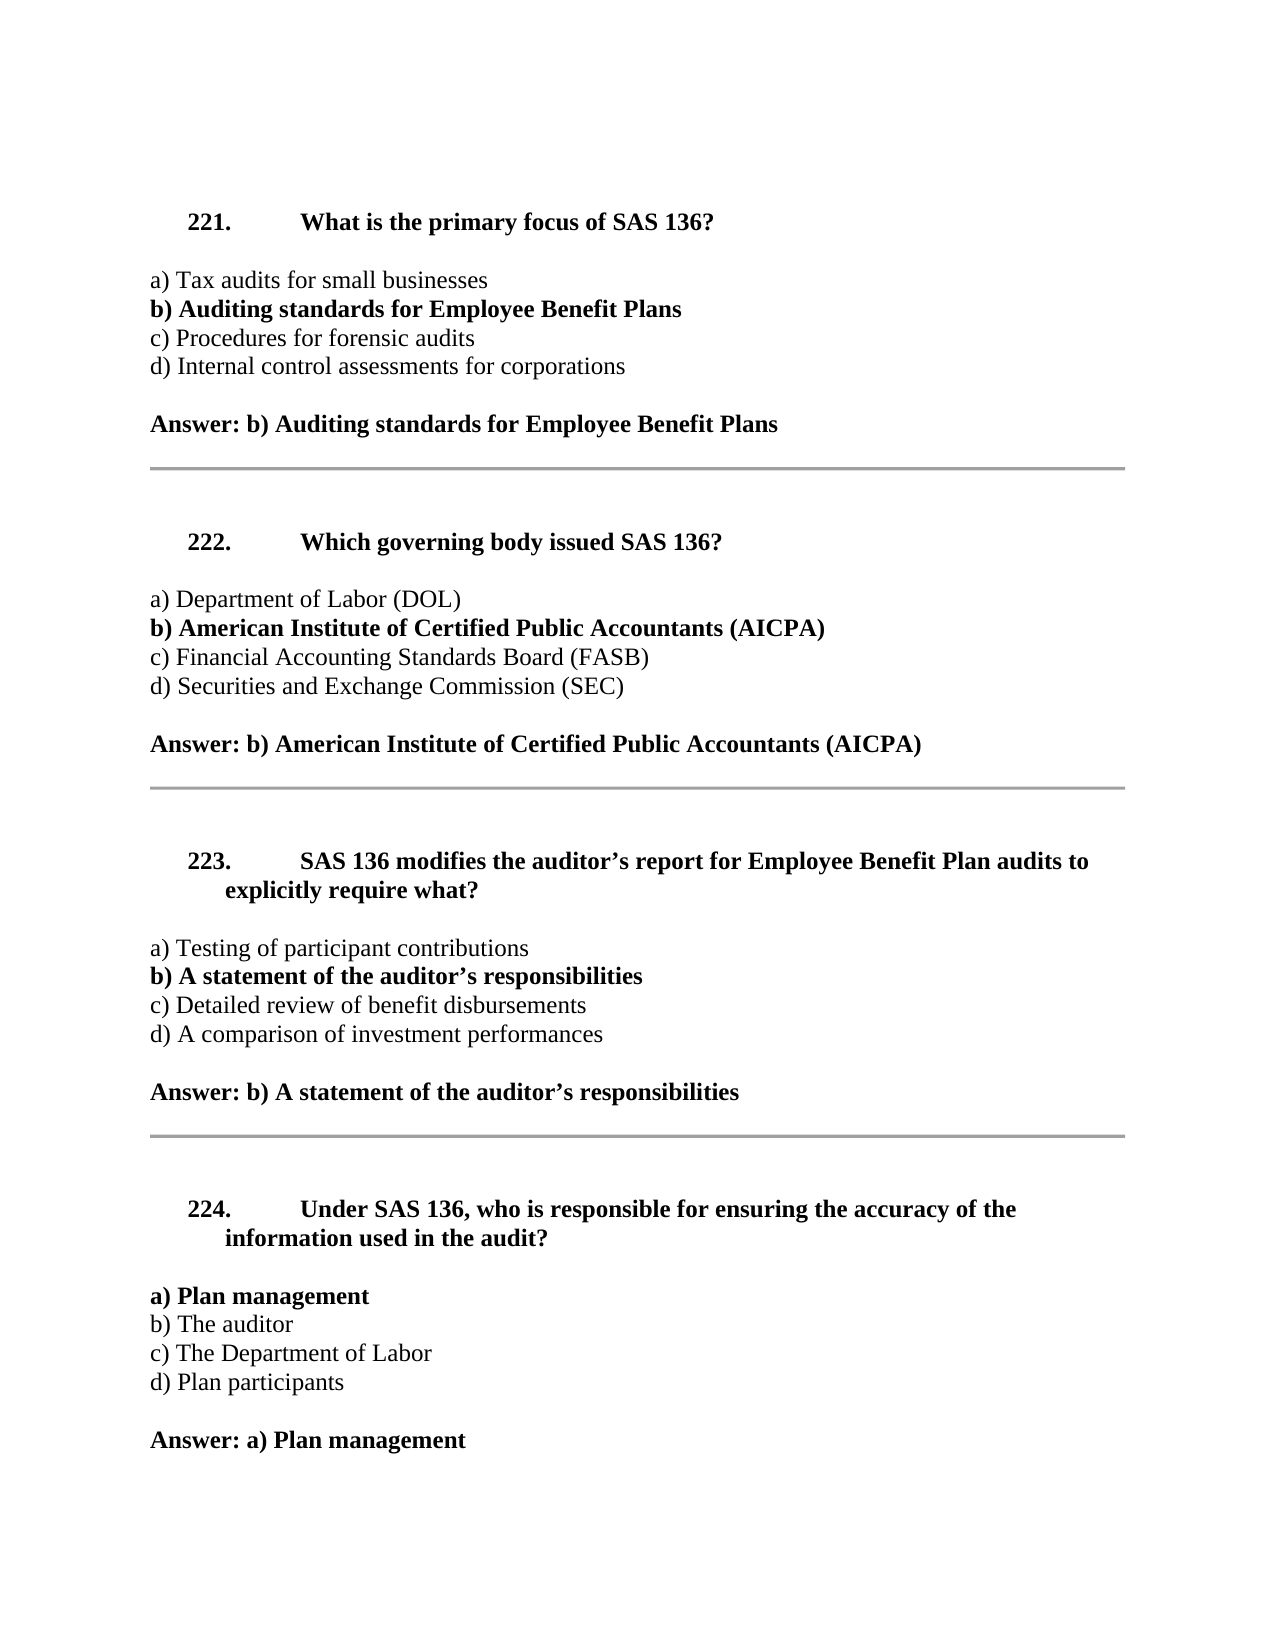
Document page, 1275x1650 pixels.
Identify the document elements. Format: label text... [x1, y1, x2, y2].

list Which governing body issued SAS 136? [187, 527, 1125, 555]
list What is the primary focus of SAS 136? [187, 207, 1125, 236]
text a) Department of Labor (DOL) b) American Institute of Certified Public Accountants (AICPA) c) Financial Accounting Standards Board (FASB) d) Securities and Exchange Commission (SEC) [150, 584, 1125, 699]
text a) Testing of participant contributions b) A statement of the auditor’s responsibilities c) Detailed review of benefit disbursements d) A comparison of investment performances [150, 933, 1125, 1048]
text Answer: b) Auditing standards for Employee Benefit Plans [150, 409, 1125, 438]
text Answer: a) Plan management [150, 1425, 1125, 1454]
text a) Tax audits for small businesses b) Auditing standards for Employee Benefit Plans c) Procedures for forensic audits d) Internal control assessments for corporations [150, 265, 1125, 380]
list Under SAS 136, who is responsible for ensuring the accuracy of the information used in the audit? [187, 1194, 1125, 1252]
text a) Plan management b) The auditor c) The Department of Labor d) Plan participants [150, 1281, 1125, 1396]
list SAS 136 modifies the auditor’s report for Employee Benefit Plan audits to explicitly require what? [187, 846, 1125, 903]
text Answer: b) American Institute of Certified Public Accountants (AICPA) [150, 729, 1125, 757]
text Answer: b) A statement of the auditor’s responsibilities [150, 1077, 1125, 1106]
